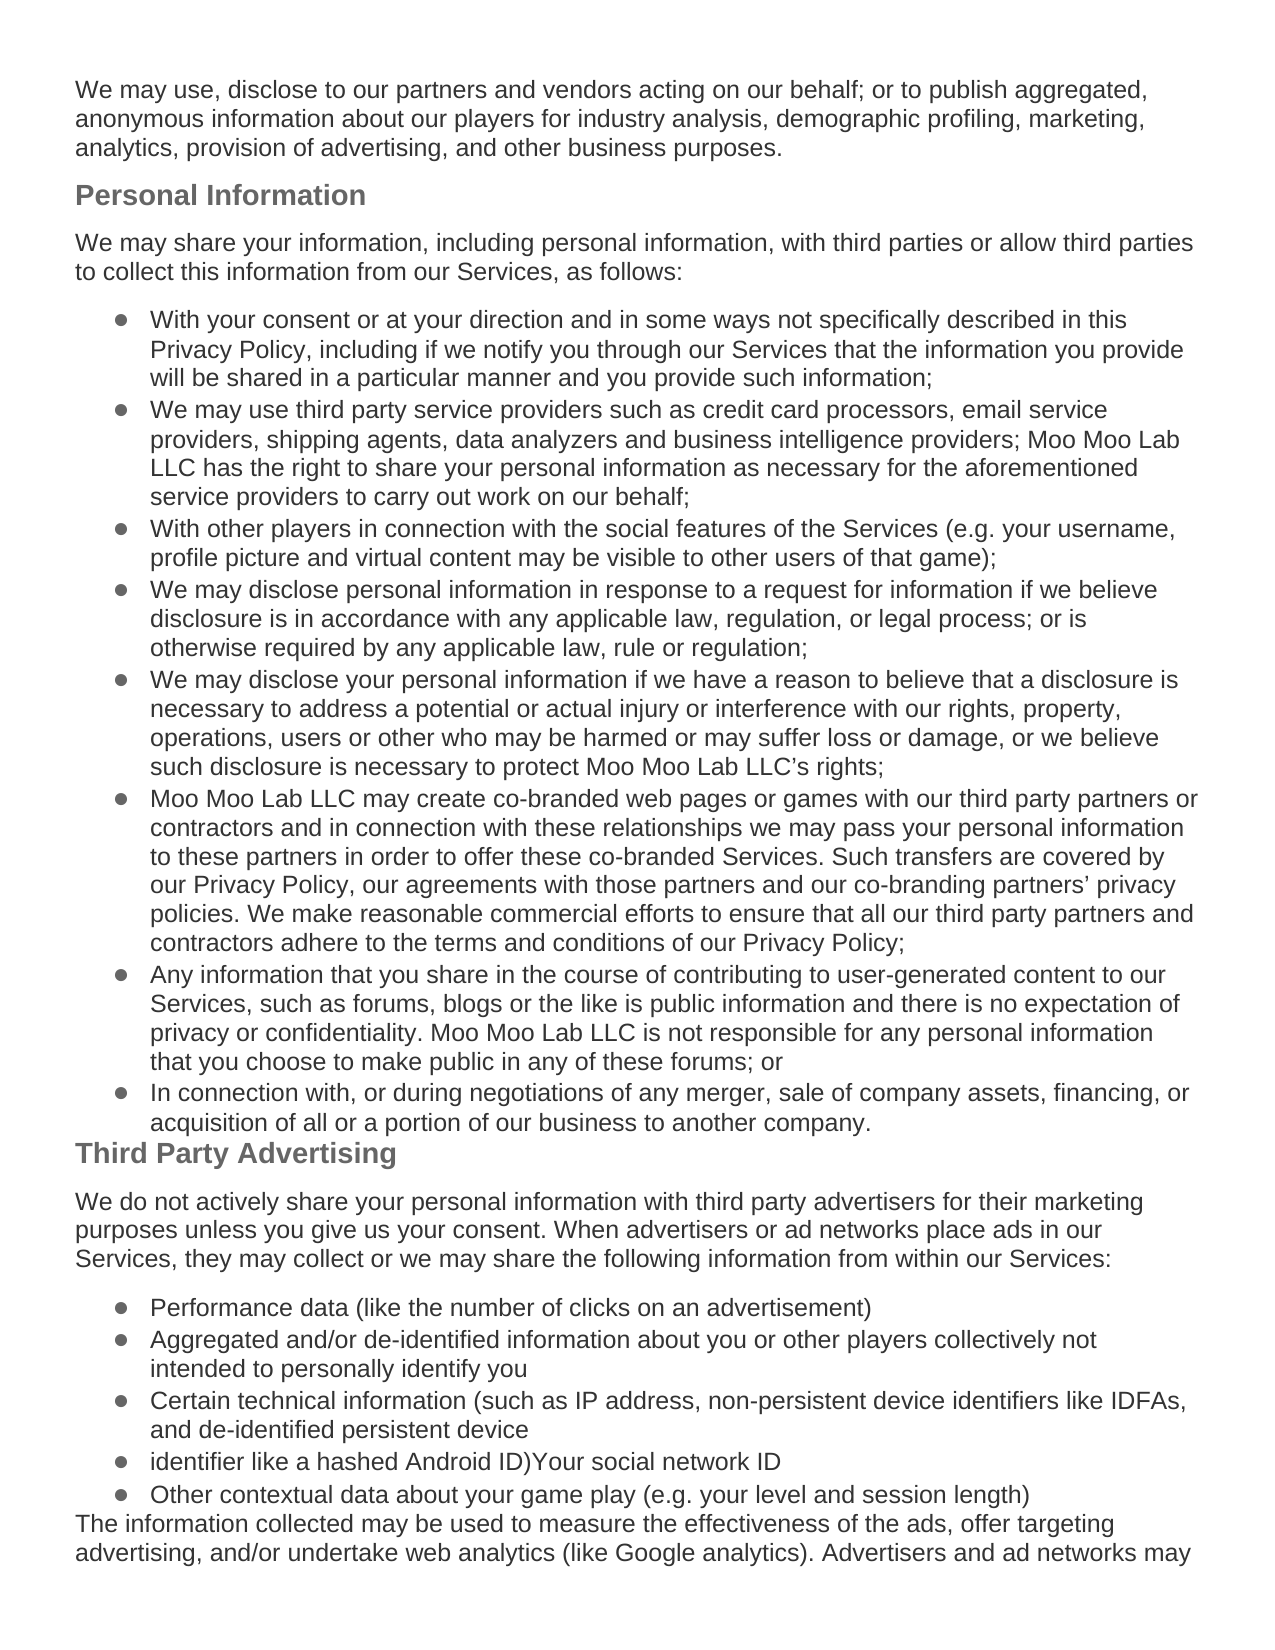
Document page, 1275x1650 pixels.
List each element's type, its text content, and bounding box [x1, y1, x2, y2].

text Third Party Advertising [75, 1136, 1200, 1170]
text We do not actively share your personal information with third party advertisers for their marketing purposes unless you give us your consent. When advertisers or ad networks place ads in our Services, they may collect or we may share the following information from within our Services: [75, 1187, 1200, 1273]
text We may share your information, including personal information, with third parties or allow third parties to collect this information from our Services, as follows: [75, 228, 1200, 286]
list Performance data (like the number of clicks on an advertisement) [112, 1289, 1200, 1322]
list We may disclose personal information in response to a request for information if we believe disclosure is in accordance with any applicable law, regulation, or legal process; or is otherwise required by any applicable law, rule or regulation; [112, 572, 1200, 662]
text We may use, disclose to our partners and vendors acting on our behalf; or to publish aggregated, anonymous information about our players for industry analysis, demographic profiling, marketing, analytics, provision of advertising, and other business purposes. [75, 75, 1200, 161]
list With your consent or at your direction and in some ways not specifically described in this Privacy Policy, including if we notify you through our Services that the information you provide will be shared in a particular manner and you provide such information; [112, 302, 1200, 392]
list We may disclose your personal information if we have a reason to believe that a disclosure is necessary to address a potential or actual injury or interference with our rights, property, operations, users or other who may be harmed or may suffer loss or damage, or we believe such disclosure is necessary to protect Moo Moo Lab LLC’s rights; [112, 662, 1200, 781]
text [75, 1509, 1200, 1567]
list Aggregated and/or de-identified information about you or other players collectively not intended to personally identify you [112, 1322, 1200, 1383]
list We may use third party service providers such as credit card processors, email service providers, shipping agents, data analyzers and business intelligence providers; Moo Moo Lab LLC has the right to share your personal information as necessary for the aforementioned service providers to carry out work on our behalf; [112, 392, 1200, 511]
list Certain technical information (such as IP address, non-persistent device identifiers like IDFAs, and de-identified persistent device [112, 1383, 1200, 1444]
list With other players in connection with the social features of the Services (e.g. your username, profile picture and virtual content may be visible to other users of that game); [112, 511, 1200, 572]
list Other contextual data about your game play (e.g. your level and session length) [112, 1477, 1200, 1509]
list identifier like a hashed Android ID)Your social network ID [112, 1444, 1200, 1477]
list Moo Moo Lab LLC may create co-branded web pages or games with our third party partners or contractors and in connection with these relationships we may pass your personal information to these partners in order to offer these co-branded Services. Such transfers are covered by our Privacy Policy, our agreements with those partners and our co-branding partners’ privacy policies. We make reasonable commercial efforts to ensure that all our third party partners and contractors adhere to the terms and conditions of our Privacy Policy; [112, 781, 1200, 957]
text Personal Information [75, 178, 1200, 211]
list In connection with, or during negotiations of any merger, sale of company assets, financing, or acquisition of all or a portion of our business to another company. [112, 1075, 1200, 1136]
list Any information that you share in the course of contributing to user-generated content to our Services, such as forums, blogs or the like is public information and there is no expectation of privacy or confidentiality. Moo Moo Lab LLC is not responsible for any personal information that you choose to make public in any of these forums; or [112, 957, 1200, 1075]
